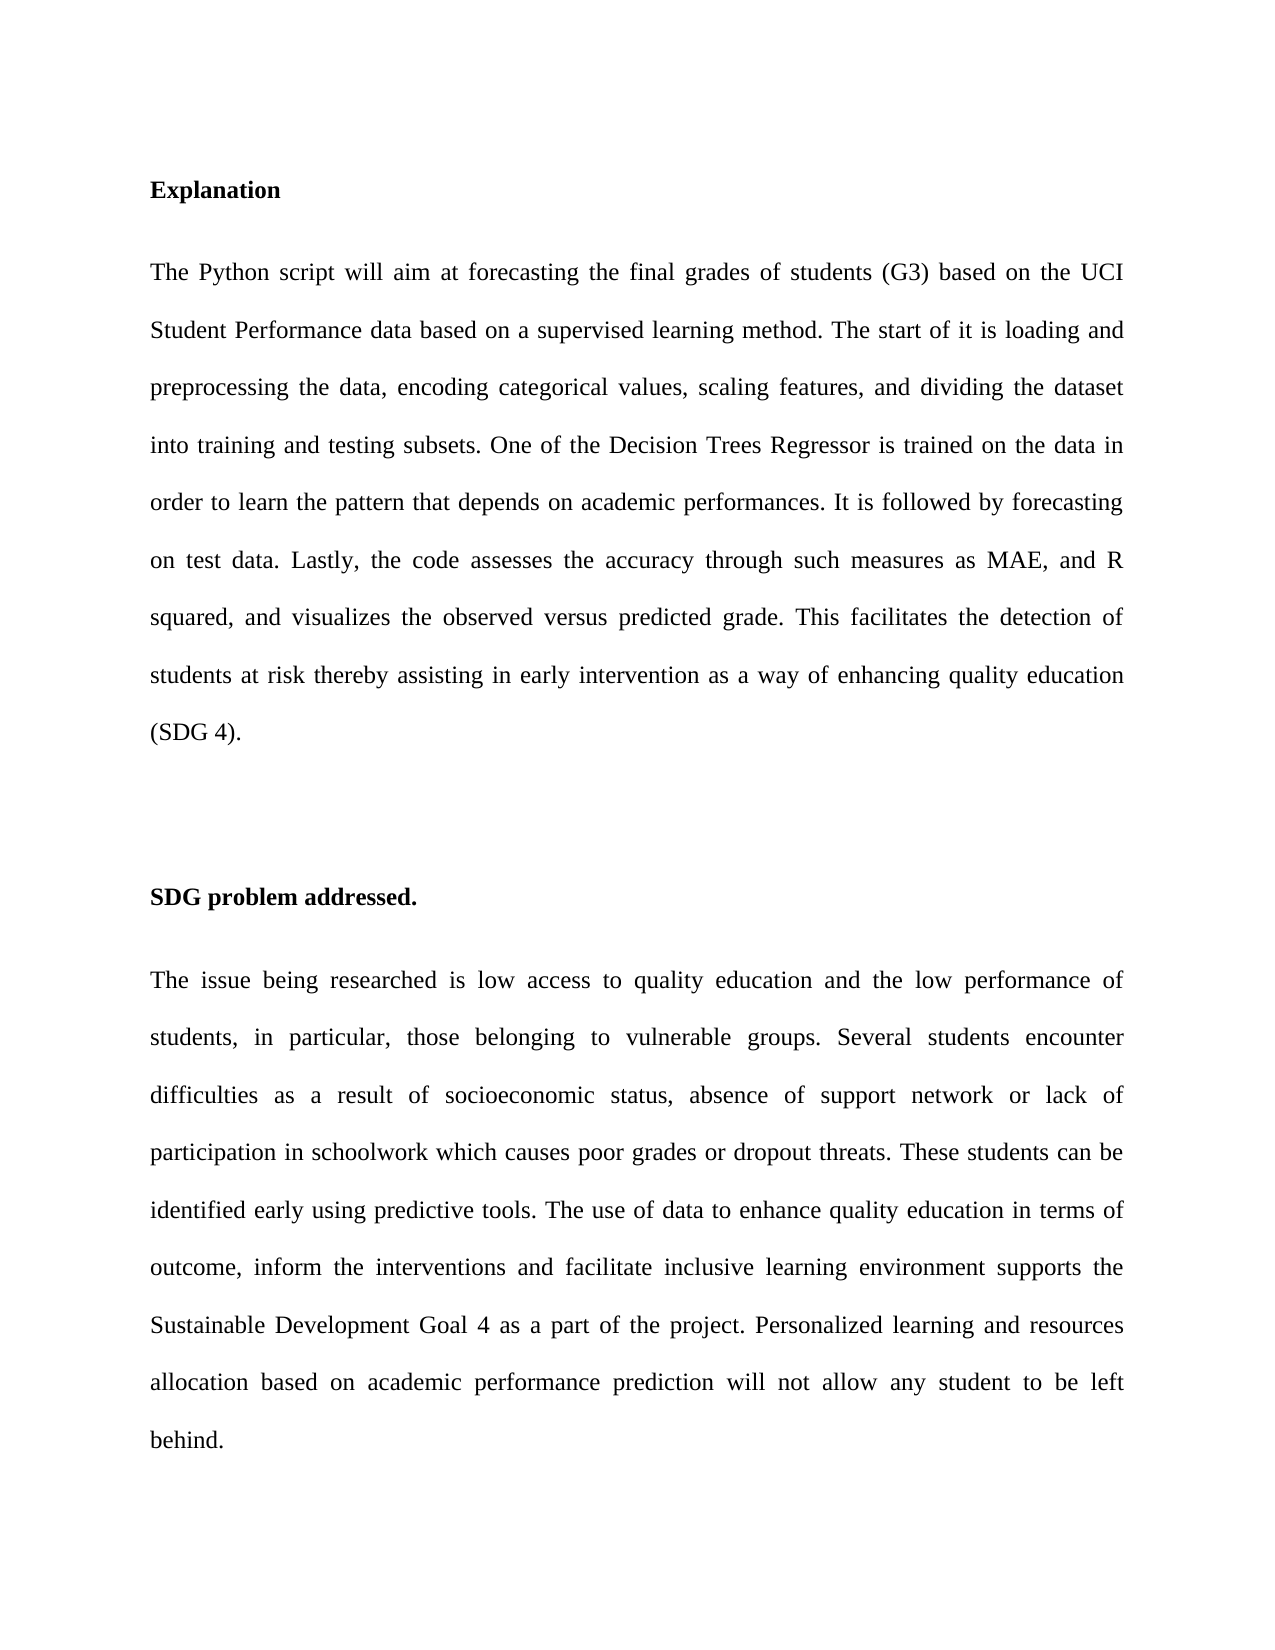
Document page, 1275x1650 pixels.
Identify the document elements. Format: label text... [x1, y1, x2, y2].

text The Python script will aim at forecasting the final grades of students (G3) based on the UCI Student Performance data based on a supervised learning method. The start of it is loading and preprocessing the data, encoding categorical values, scaling features, and dividing the dataset into training and testing subsets. One of the Decision Trees Regressor is trained on the data in order to learn the pattern that depends on academic performances. It is followed by forecasting on test data. Lastly, the code assesses the accuracy through such measures as MAE, and R squared, and visualizes the observed versus predicted grade. This facilitates the detection of students at risk thereby assisting in early intervention as a way of enhancing quality education (SDG 4). [150, 257, 1125, 746]
text Explanation [150, 175, 1125, 204]
text SDG problem addressed. [150, 882, 1125, 911]
text The issue being researched is low access to quality education and the low performance of students, in particular, those belonging to vulnerable groups. Several students encounter difficulties as a result of socioeconomic status, absence of support network or lack of participation in schoolwork which causes poor grades or dropout threats. These students can be identified early using predictive tools. The use of data to enhance quality education in terms of outcome, inform the interventions and facilitate inclusive learning environment supports the Sustainable Development Goal 4 as a part of the project. Personalized learning and resources allocation based on academic performance prediction will not allow any student to be left behind. [150, 965, 1125, 1454]
